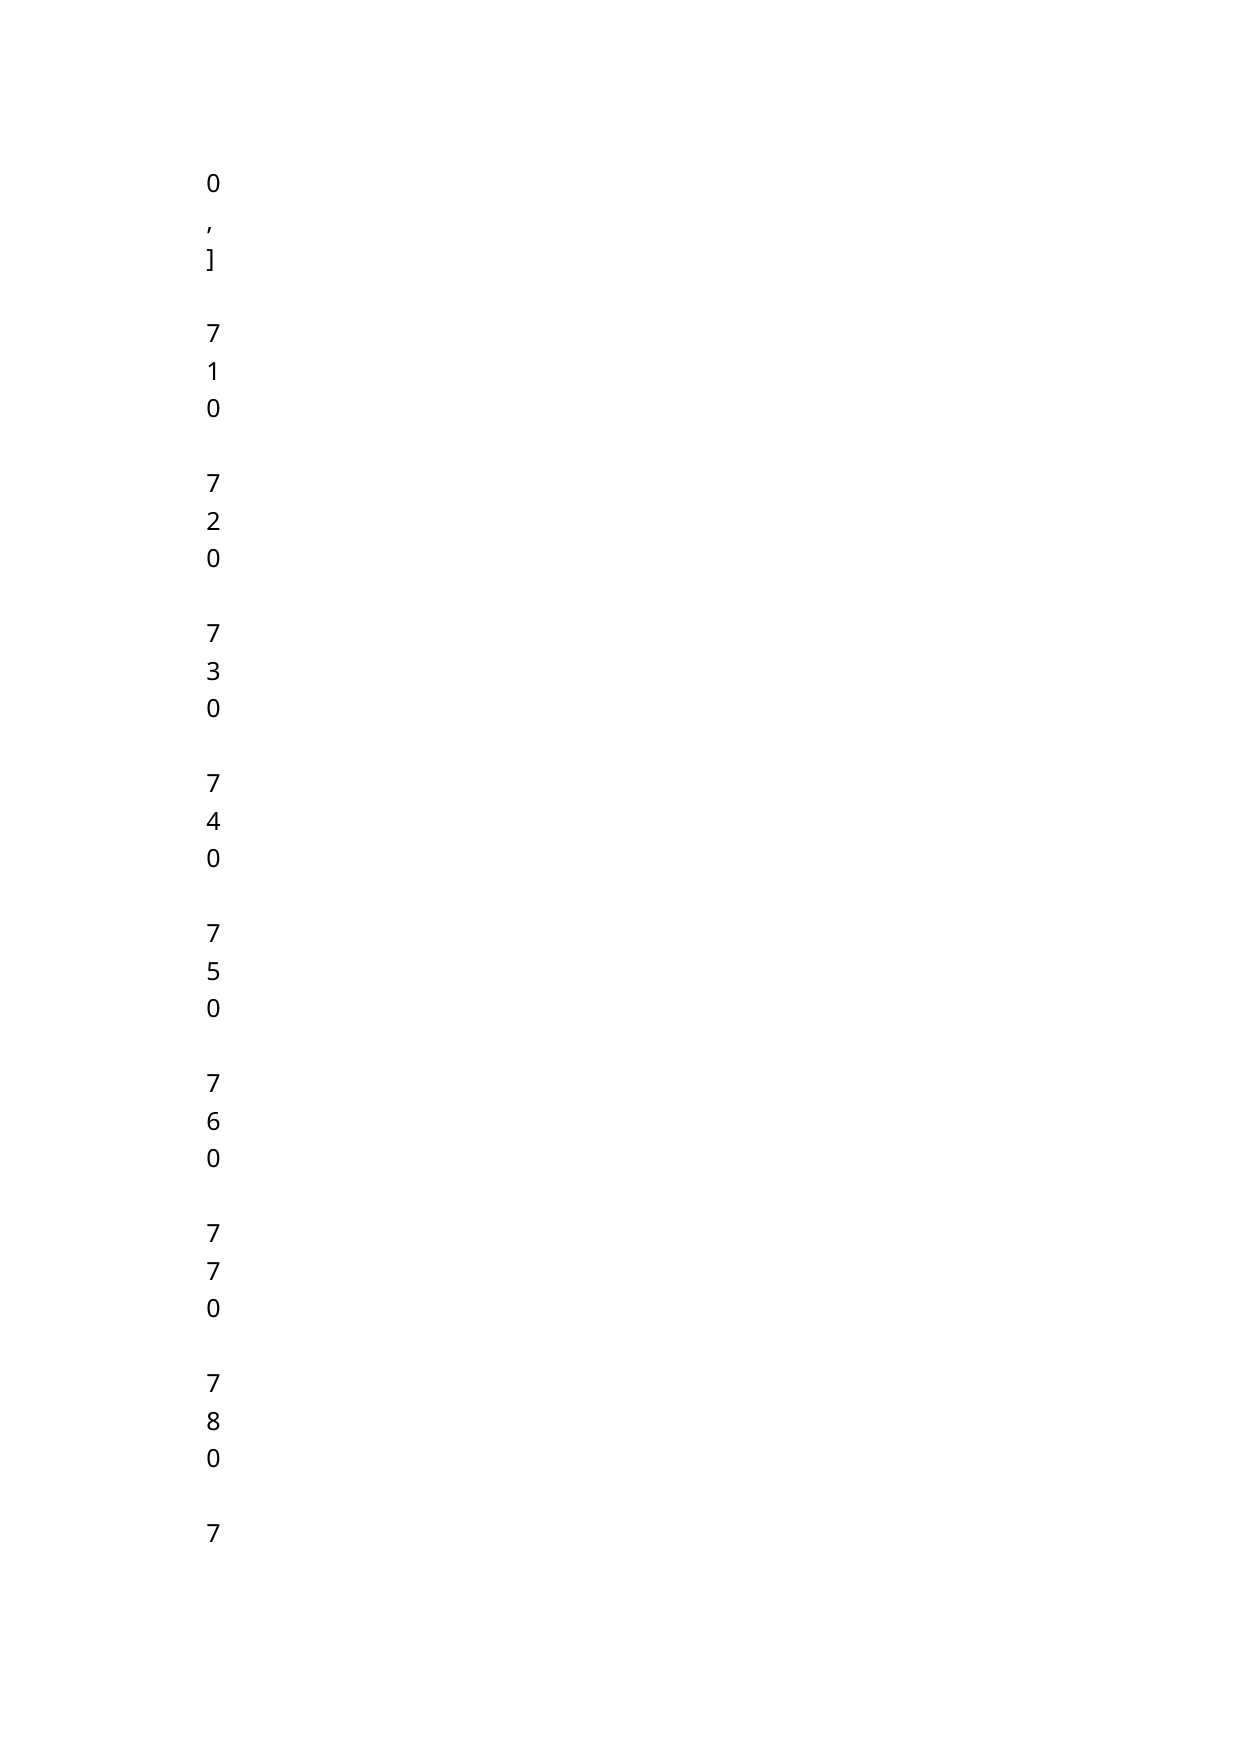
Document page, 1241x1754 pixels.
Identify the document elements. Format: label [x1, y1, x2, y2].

table_cell [188, 165, 994, 1577]
